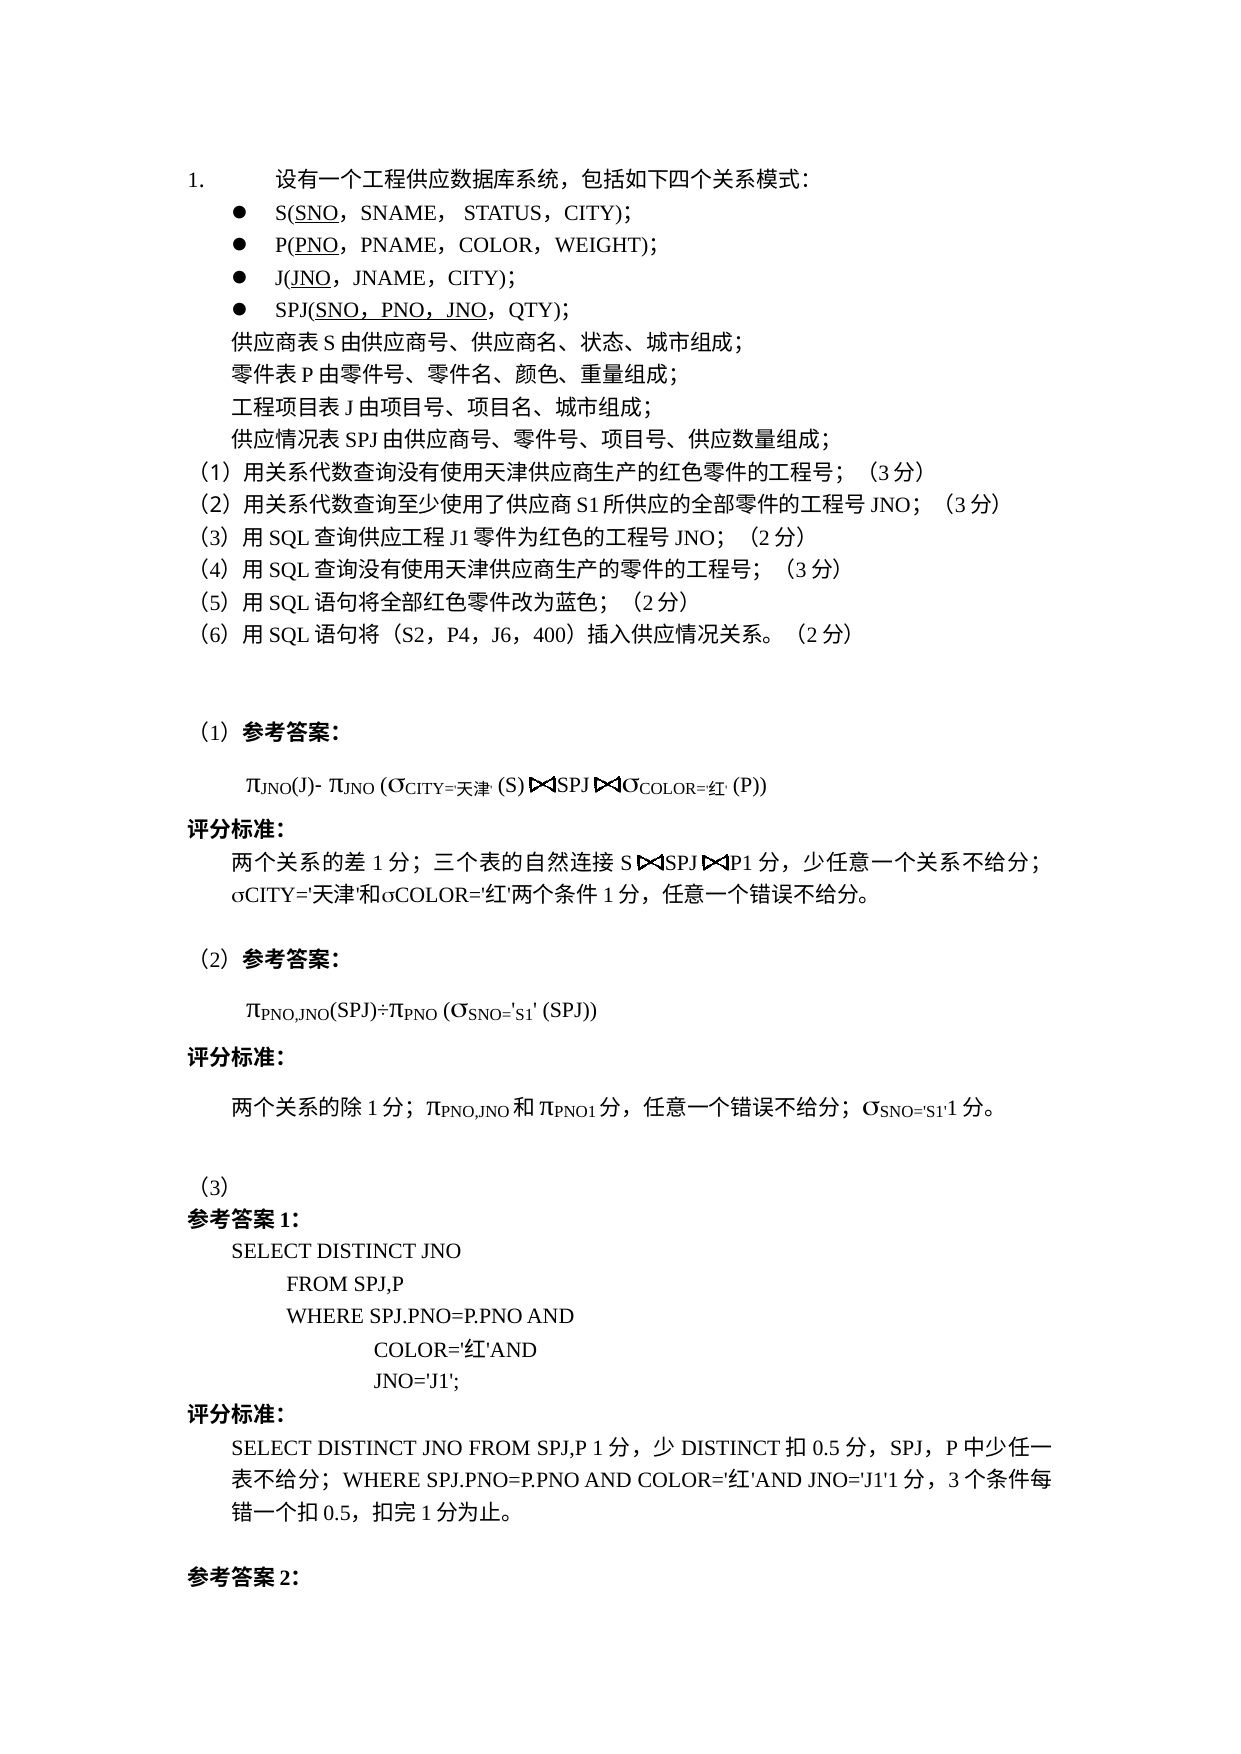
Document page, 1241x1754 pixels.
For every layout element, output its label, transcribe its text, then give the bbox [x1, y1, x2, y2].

text 两个关系的除1分；πPNO,JNO和πPNO1分，任意一个错误不给分；SNO='S1'1分。 [231, 1072, 1053, 1137]
list S(SNO，SNAME， STATUS，CITY)； [231, 194, 1053, 227]
text 零件表P 由零件号、零件名、颜色、重量组成； [231, 357, 1053, 389]
text （4）用SQL查询没有使用天津供应商生产的零件的工程号；（3分） [187, 552, 1053, 584]
list SPJ(SNO，PNO，JNO，QTY)； [231, 292, 1053, 324]
text 参考答案1： [187, 1202, 1053, 1234]
text 供应情况表SPJ由供应商号、零件号、项目号、供应数量组成； [231, 422, 1053, 454]
text 评分标准： [187, 812, 1053, 844]
text 1. 设有一个工程供应数据库系统，包括如下四个关系模式： [187, 162, 1053, 194]
text 评分标准： [187, 1397, 1053, 1429]
picture [524, 775, 557, 793]
text COLOR='红'AND [242, 1332, 1053, 1364]
text 工程项目表J由项目号、项目名、城市组成； [231, 389, 1053, 422]
text πPNO,JNO(SPJ)÷πPNO (SNO='S1' (SPJ)) [187, 974, 1053, 1039]
picture [697, 853, 730, 871]
text （3）用SQL查询供应工程J1零件为红色的工程号JNO；（2分） [187, 519, 1053, 552]
text （3） [187, 1169, 1053, 1202]
text JNO='J1'; [242, 1364, 1053, 1397]
text WHERE SPJ.PNO=P.PNO AND [242, 1299, 1053, 1332]
text πJNO(J)- πJNO (CITY='天津' (S)SPJCOLOR='红' (P)) [187, 747, 1053, 812]
text FROM SPJ,P [242, 1267, 1053, 1299]
text （1）参考答案： [187, 714, 1053, 747]
list 用关系代数查询至少使用了供应商S1所供应的全部零件的工程号JNO；（3分） [187, 487, 1053, 519]
text 评分标准： [187, 1039, 1053, 1072]
text 参考答案2： [187, 1559, 1053, 1592]
picture [589, 775, 622, 793]
text 两个关系的差1分；三个表的自然连接SSPJP1分，少任意一个关系不给分；CITY='天津'和COLOR='红'两个条件1分，任意一个错误不给分。 [231, 844, 1053, 909]
list J(JNO，JNAME，CITY)； [231, 259, 1053, 292]
picture [632, 853, 665, 871]
text SELECT DISTINCT JNO [231, 1234, 1053, 1267]
text （5）用SQL语句将全部红色零件改为蓝色；（2分） [187, 584, 1053, 617]
list P(PNO，PNAME，COLOR，WEIGHT)； [231, 227, 1053, 259]
list 用关系代数查询没有使用天津供应商生产的红色零件的工程号；（3分） [187, 454, 1053, 487]
text （6）用SQL语句将（S2，P4，J6，400）插入供应情况关系。（2分） [187, 617, 1053, 649]
text SELECT DISTINCT JNO FROM SPJ,P 1分，少DISTINCT扣0.5分，SPJ，P中少任一表不给分；WHERE SPJ.PNO=P.PNO AND COLOR='红'AND JNO='J1'1分，3个条件每错一个扣0.5，扣完1分为止。 [231, 1429, 1053, 1527]
text 供应商表S由供应商号、供应商名、状态、城市组成； [231, 324, 1053, 357]
text （2）参考答案： [187, 942, 1053, 974]
